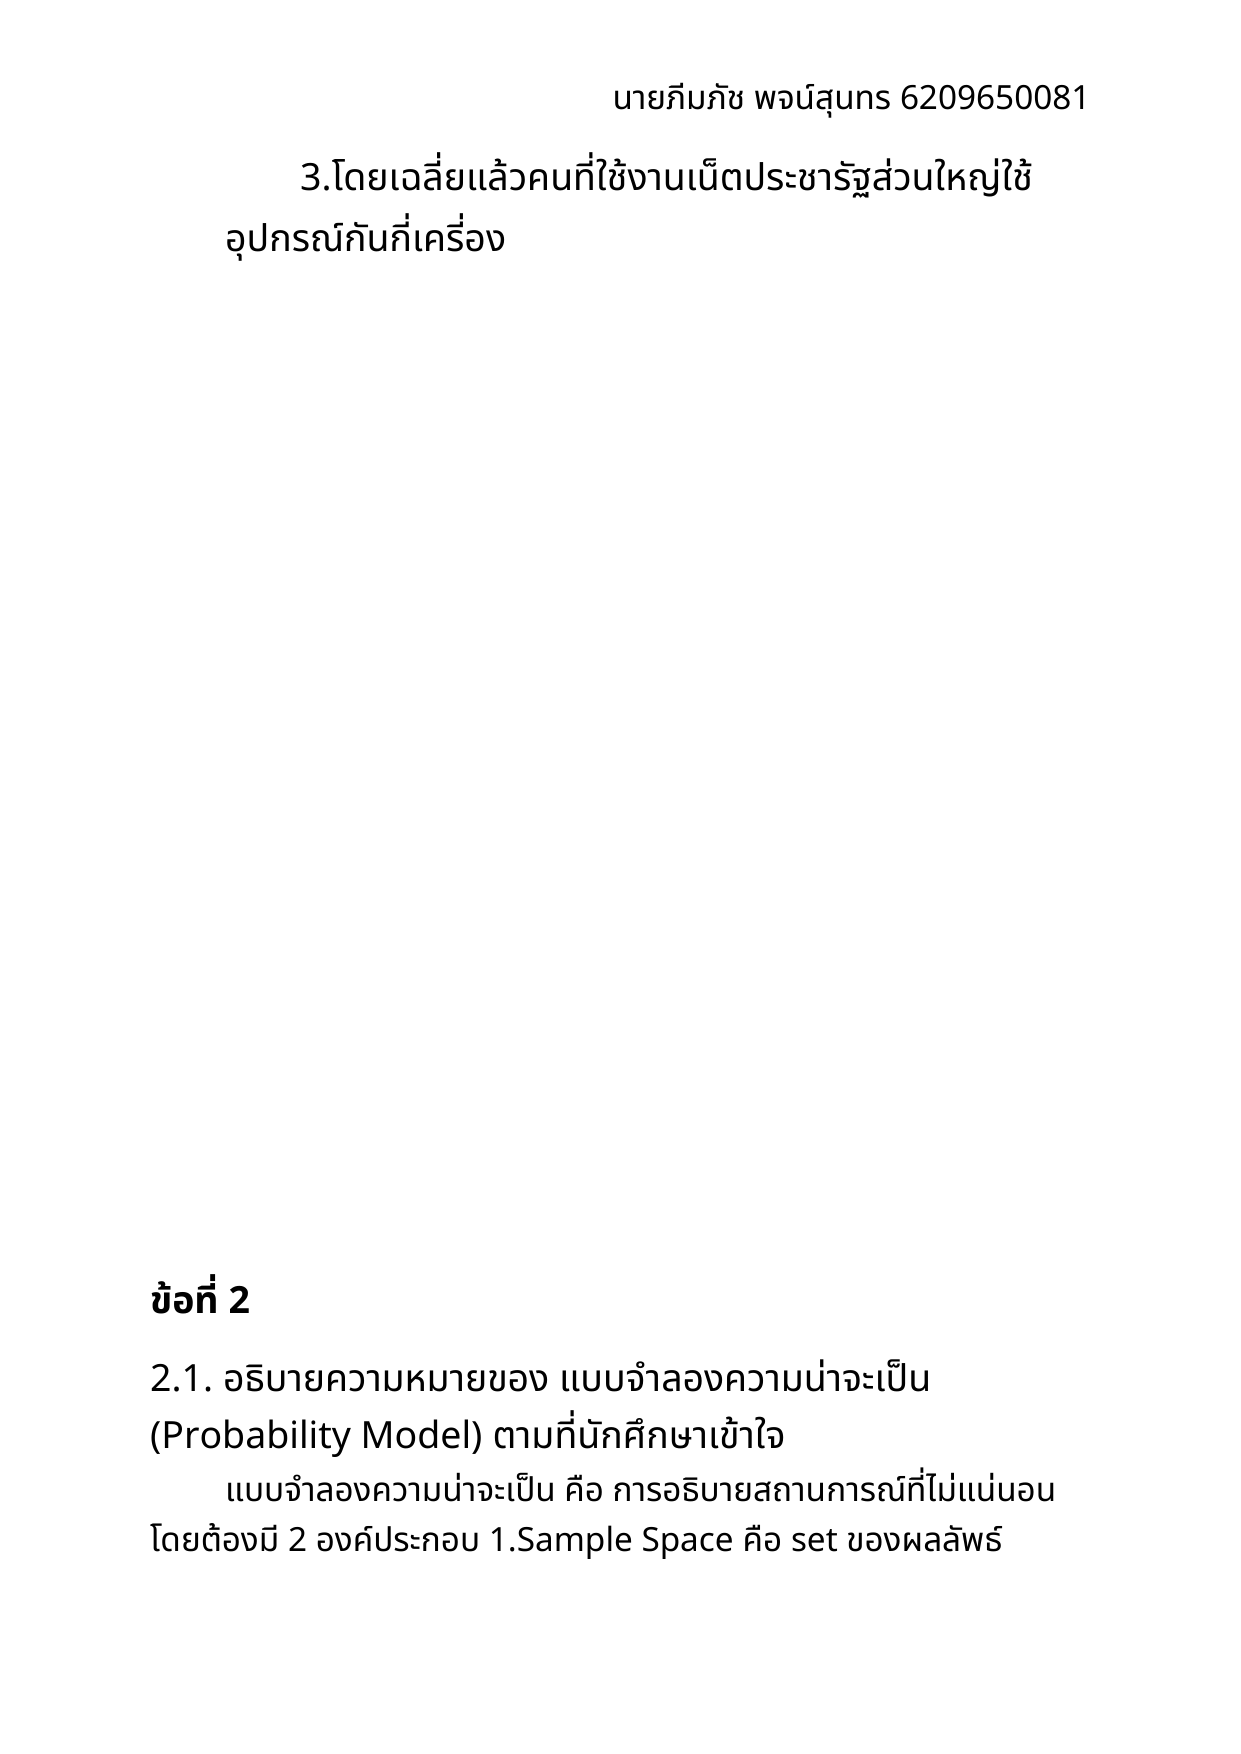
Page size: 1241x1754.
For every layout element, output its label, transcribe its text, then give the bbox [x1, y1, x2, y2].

text ข้อที่ 2 [150, 1274, 1090, 1331]
text 3.โดยเฉลี่ยแล้วคนที่ใช้งานเน็ตประชารัฐส่วนใหญ่ใช้อุปกรณ์กันกี่เครี่อง [225, 150, 1090, 268]
text 2.1. อธิบายความหมายของ แบบจำลองความน่าจะเป็น (Probability Model) ตามที่นักศึกษาเข้าใจ [150, 1352, 1090, 1466]
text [150, 1466, 1090, 1567]
